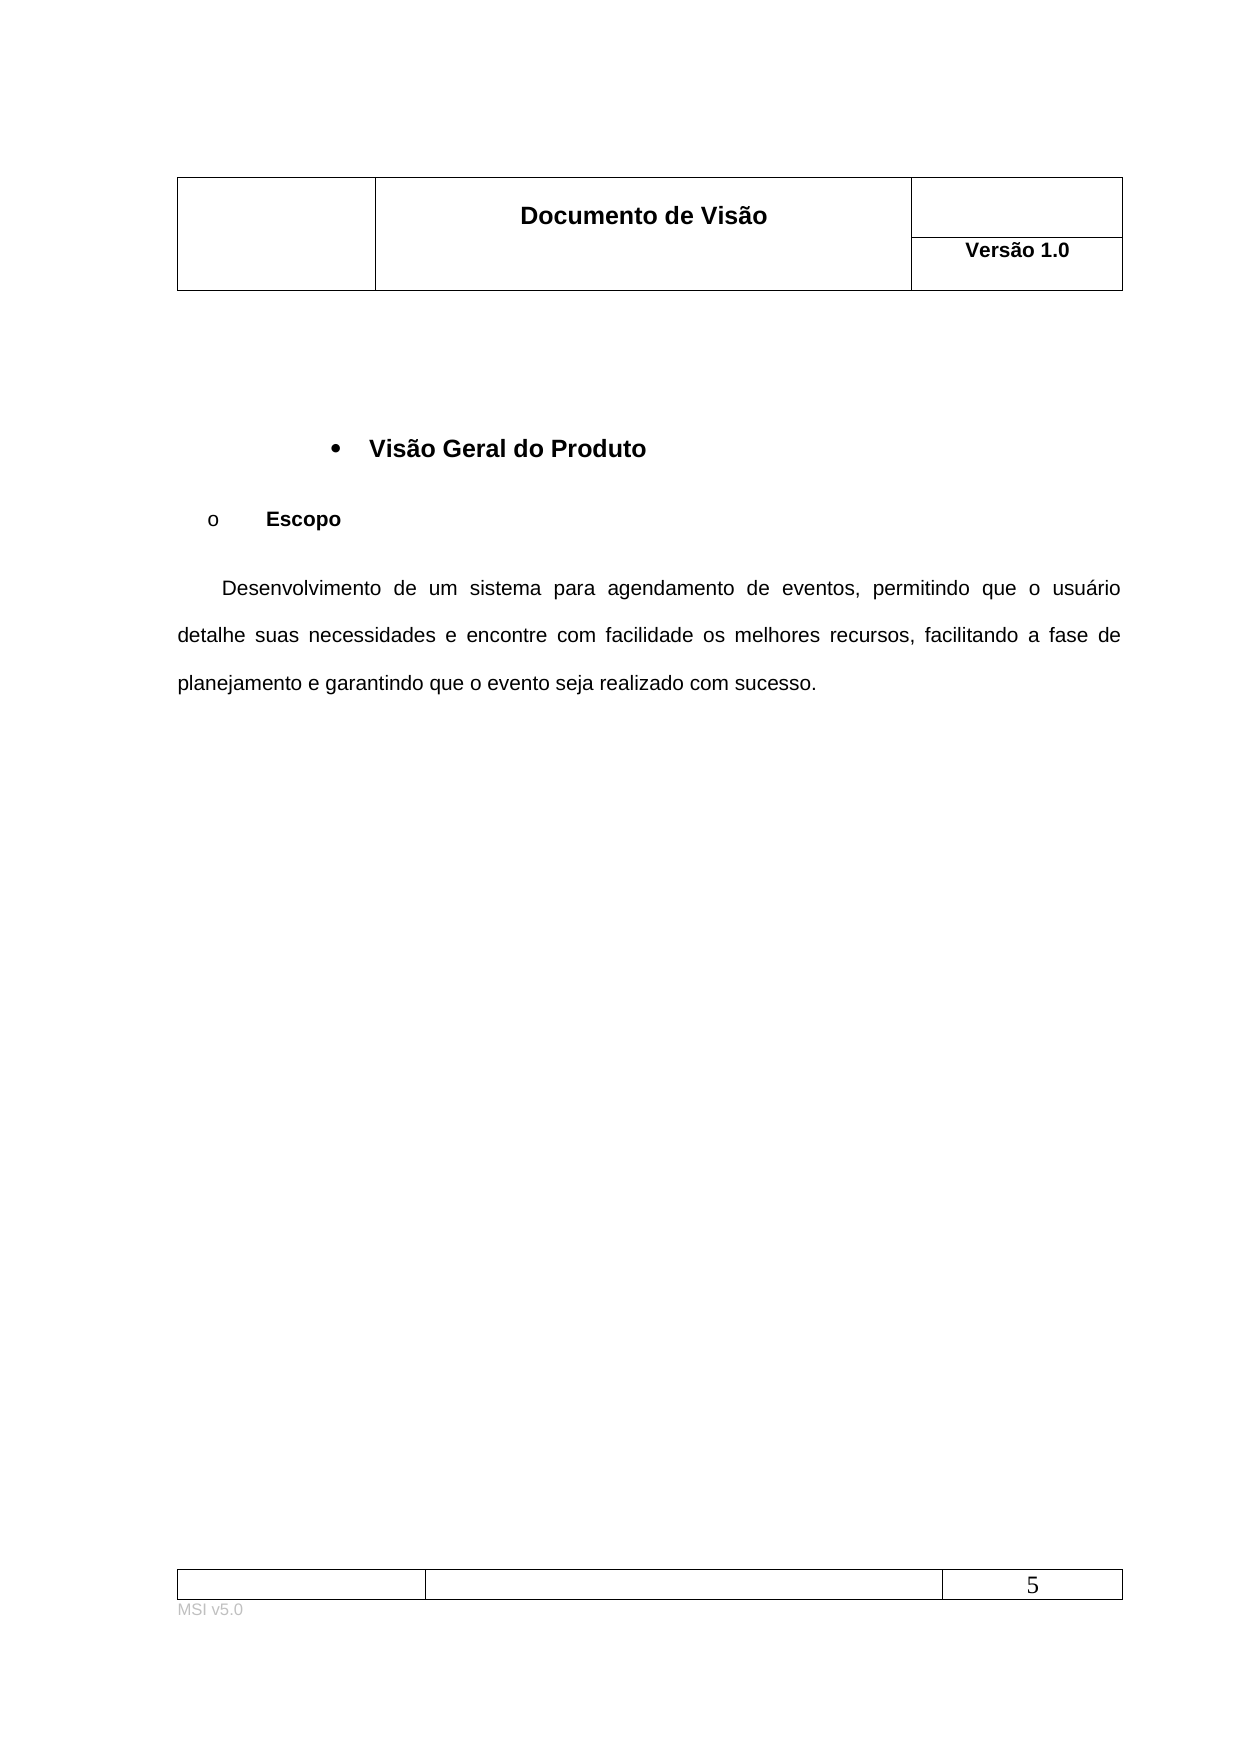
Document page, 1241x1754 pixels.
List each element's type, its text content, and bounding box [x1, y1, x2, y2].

text Desenvolvimento de um sistema para agendamento de eventos, permitindo que o usuário detalhe suas necessidades e encontre com facilidade os melhores recursos, facilitando a fase de planejamento e garantindo que o evento seja realizado com sucesso. [177, 575, 1122, 695]
subtitle Visão Geral do Produto [331, 434, 1122, 463]
subtitle Escopo [207, 507, 1122, 533]
